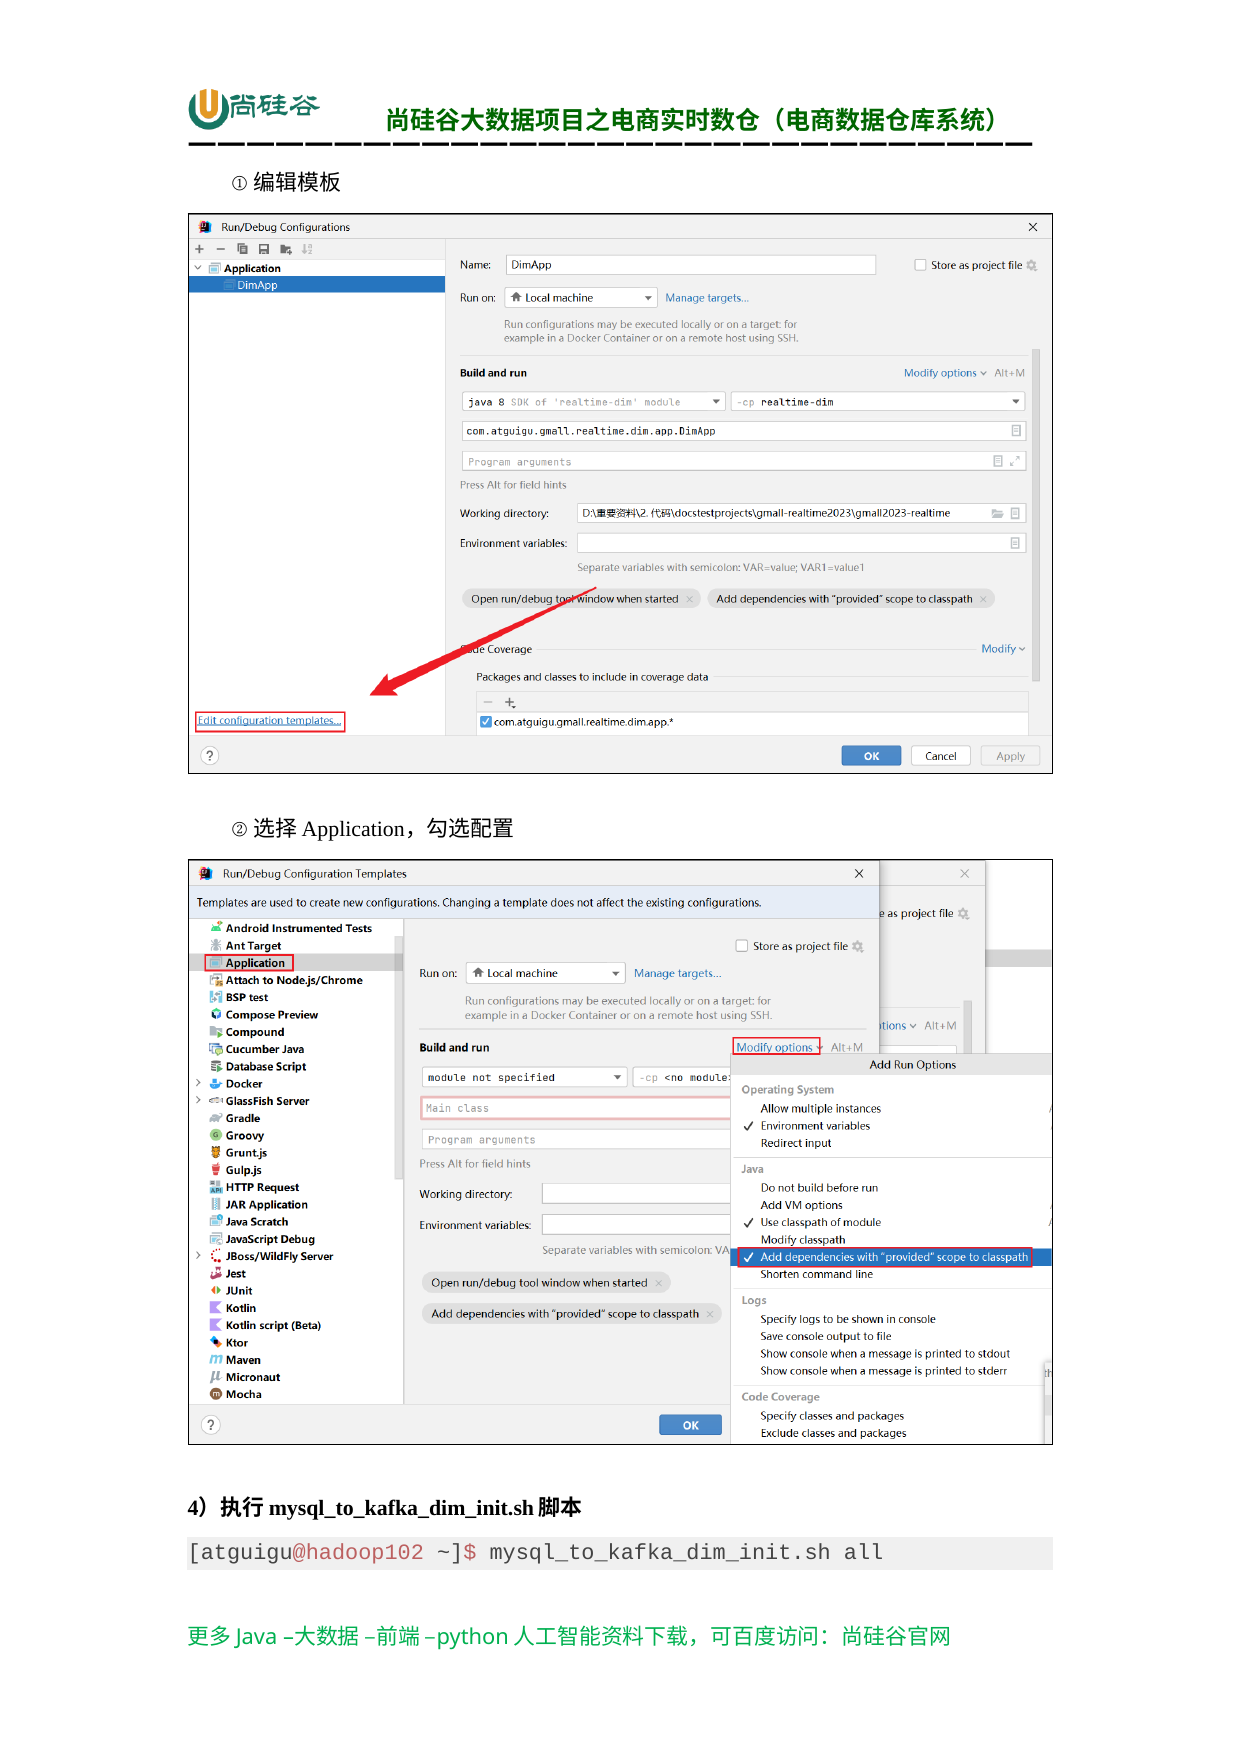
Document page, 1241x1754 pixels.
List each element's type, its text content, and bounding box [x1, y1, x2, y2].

picture [189, 214, 1052, 773]
picture [187, 88, 320, 130]
text ② 选择Application，勾选配置 [187, 811, 1053, 843]
text [atguigu@hadoop102 ~]$ mysql_to_kafka_dim_init.sh all [187, 1537, 1053, 1570]
text ① 编辑模板 [187, 165, 1053, 197]
picture [189, 860, 1052, 1444]
text 执行mysql_to_kafka_dim_init.sh脚本 [187, 1489, 1053, 1522]
